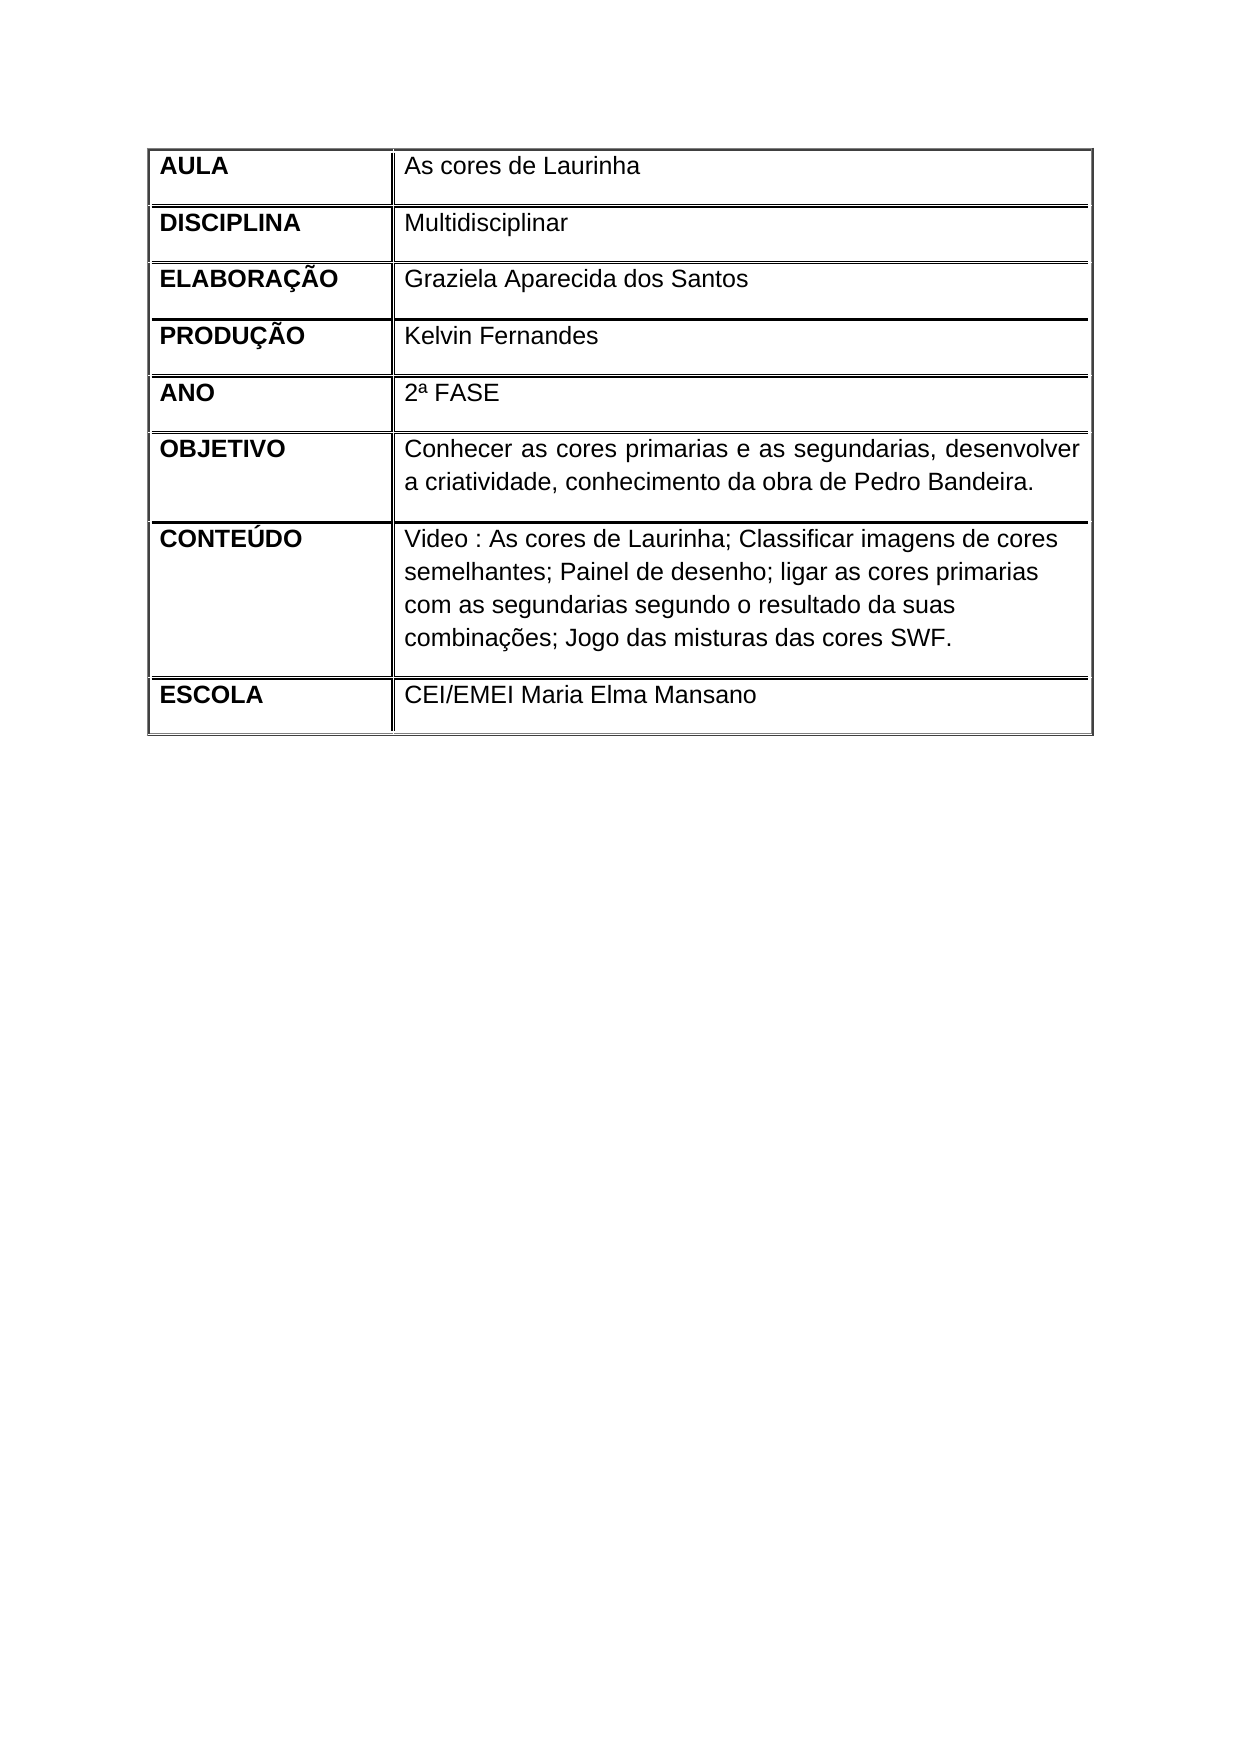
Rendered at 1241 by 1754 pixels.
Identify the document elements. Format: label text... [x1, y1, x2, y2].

table_cell CEI/EMEI Maria Elma Mansano [393, 676, 1092, 733]
table_header As cores de Laurinha [393, 150, 1091, 204]
table_cell ELABORAÇÃO [150, 261, 392, 318]
table_cell OBJETIVO [150, 431, 392, 521]
table_cell PRODUÇÃO [150, 318, 391, 374]
table_header AULA [150, 151, 393, 204]
table_cell Multidisciplinar [393, 204, 1092, 261]
table_cell Conhecer as cores primarias e as segundarias, desenvolver a criatividade, conhecimento da obra de Pedro Bandeira. [395, 431, 1091, 521]
table_cell Kelvin Fernandes [395, 318, 1091, 374]
table_cell CONTEÚDO [148, 521, 391, 676]
table_cell ESCOLA [148, 676, 393, 733]
table_cell ANO [148, 374, 393, 431]
table_cell DISCIPLINA [148, 204, 393, 261]
table_cell Graziela Aparecida dos Santos [395, 261, 1091, 318]
table_cell 2ª FASE [393, 374, 1092, 431]
table_cell Video : As cores de Laurinha; Classificar imagens de cores semelhantes; Painel de desenho; ligar as cores primarias com as segundarias segundo o resultado da suas combinações; Jogo das misturas das cores SWF. [395, 521, 1092, 676]
